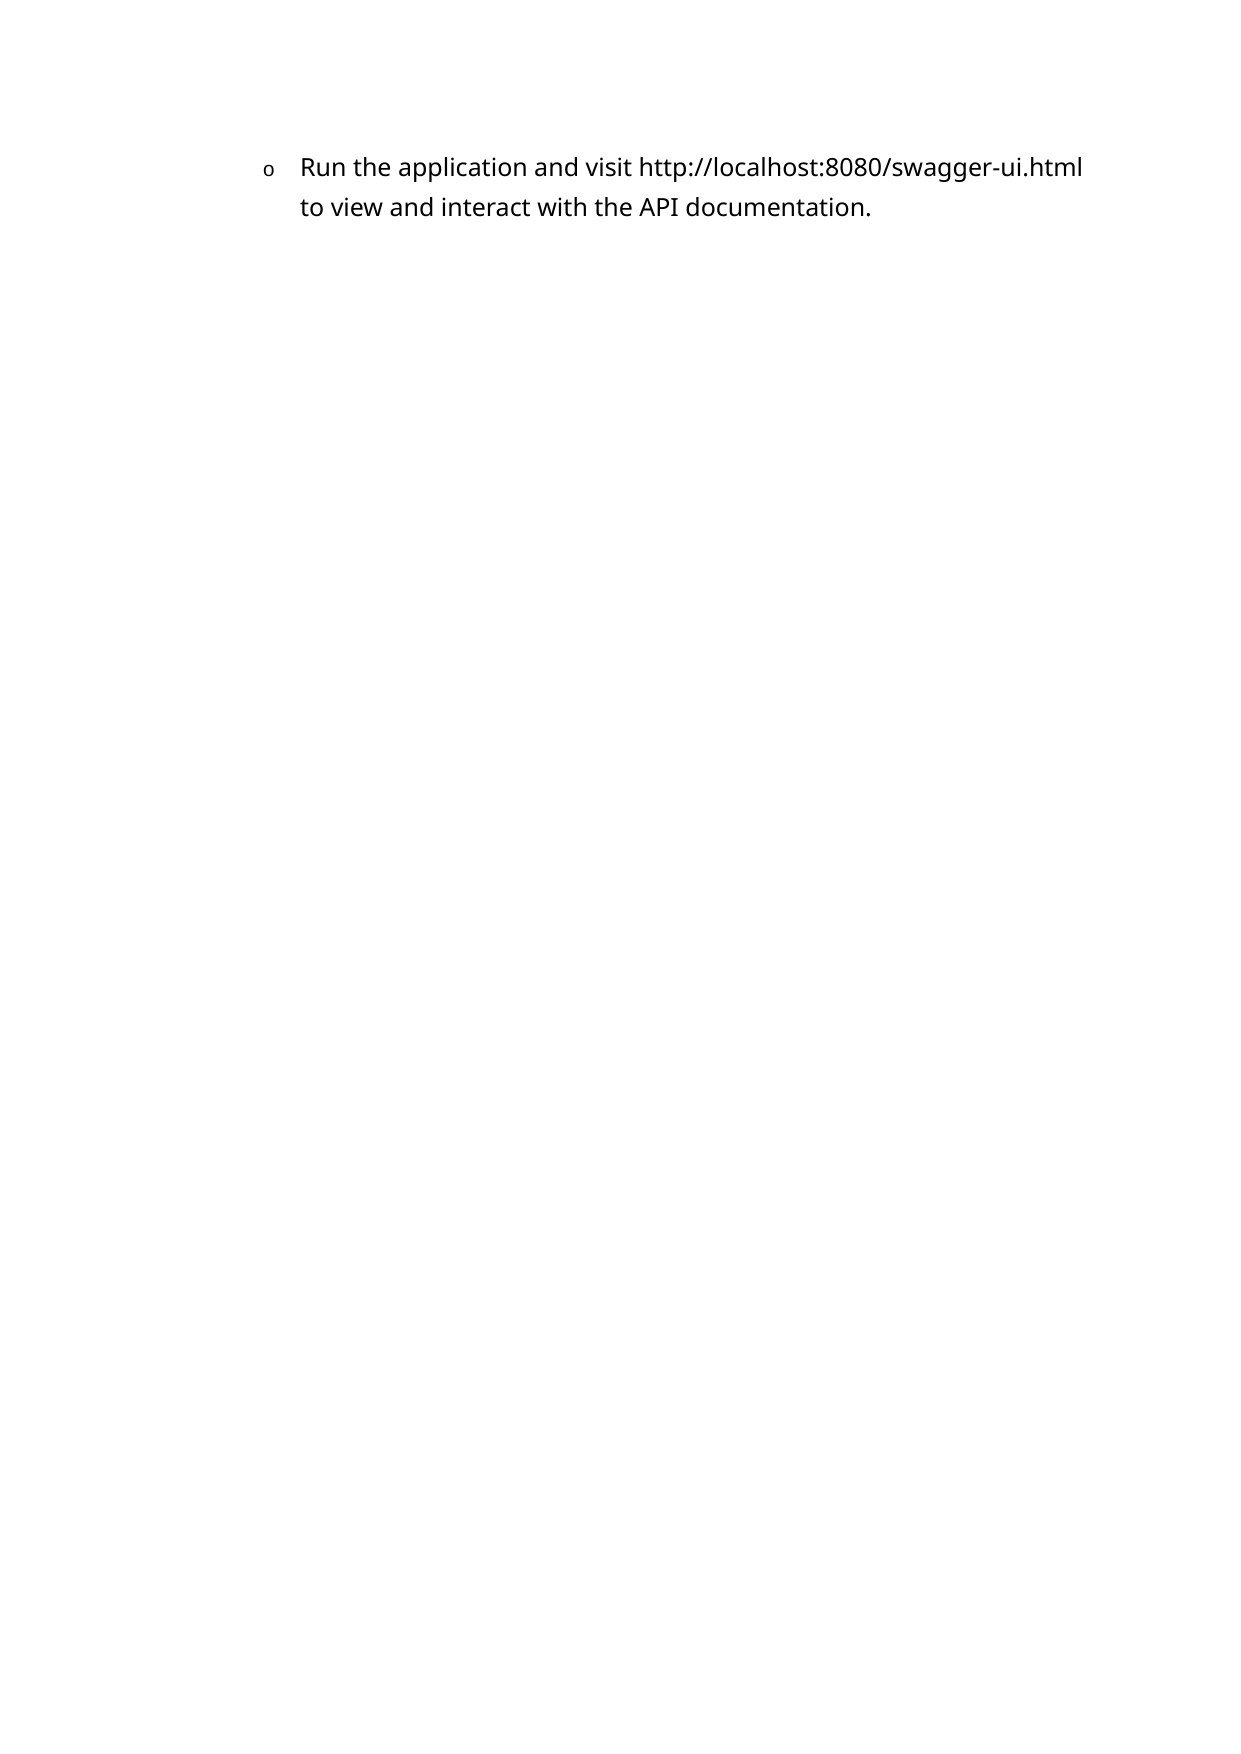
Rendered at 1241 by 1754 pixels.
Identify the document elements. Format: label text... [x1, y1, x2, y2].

list Run the application and visit http://localhost:8080/swagger-ui.html to view and interact with the API documentation. [262, 150, 1090, 223]
